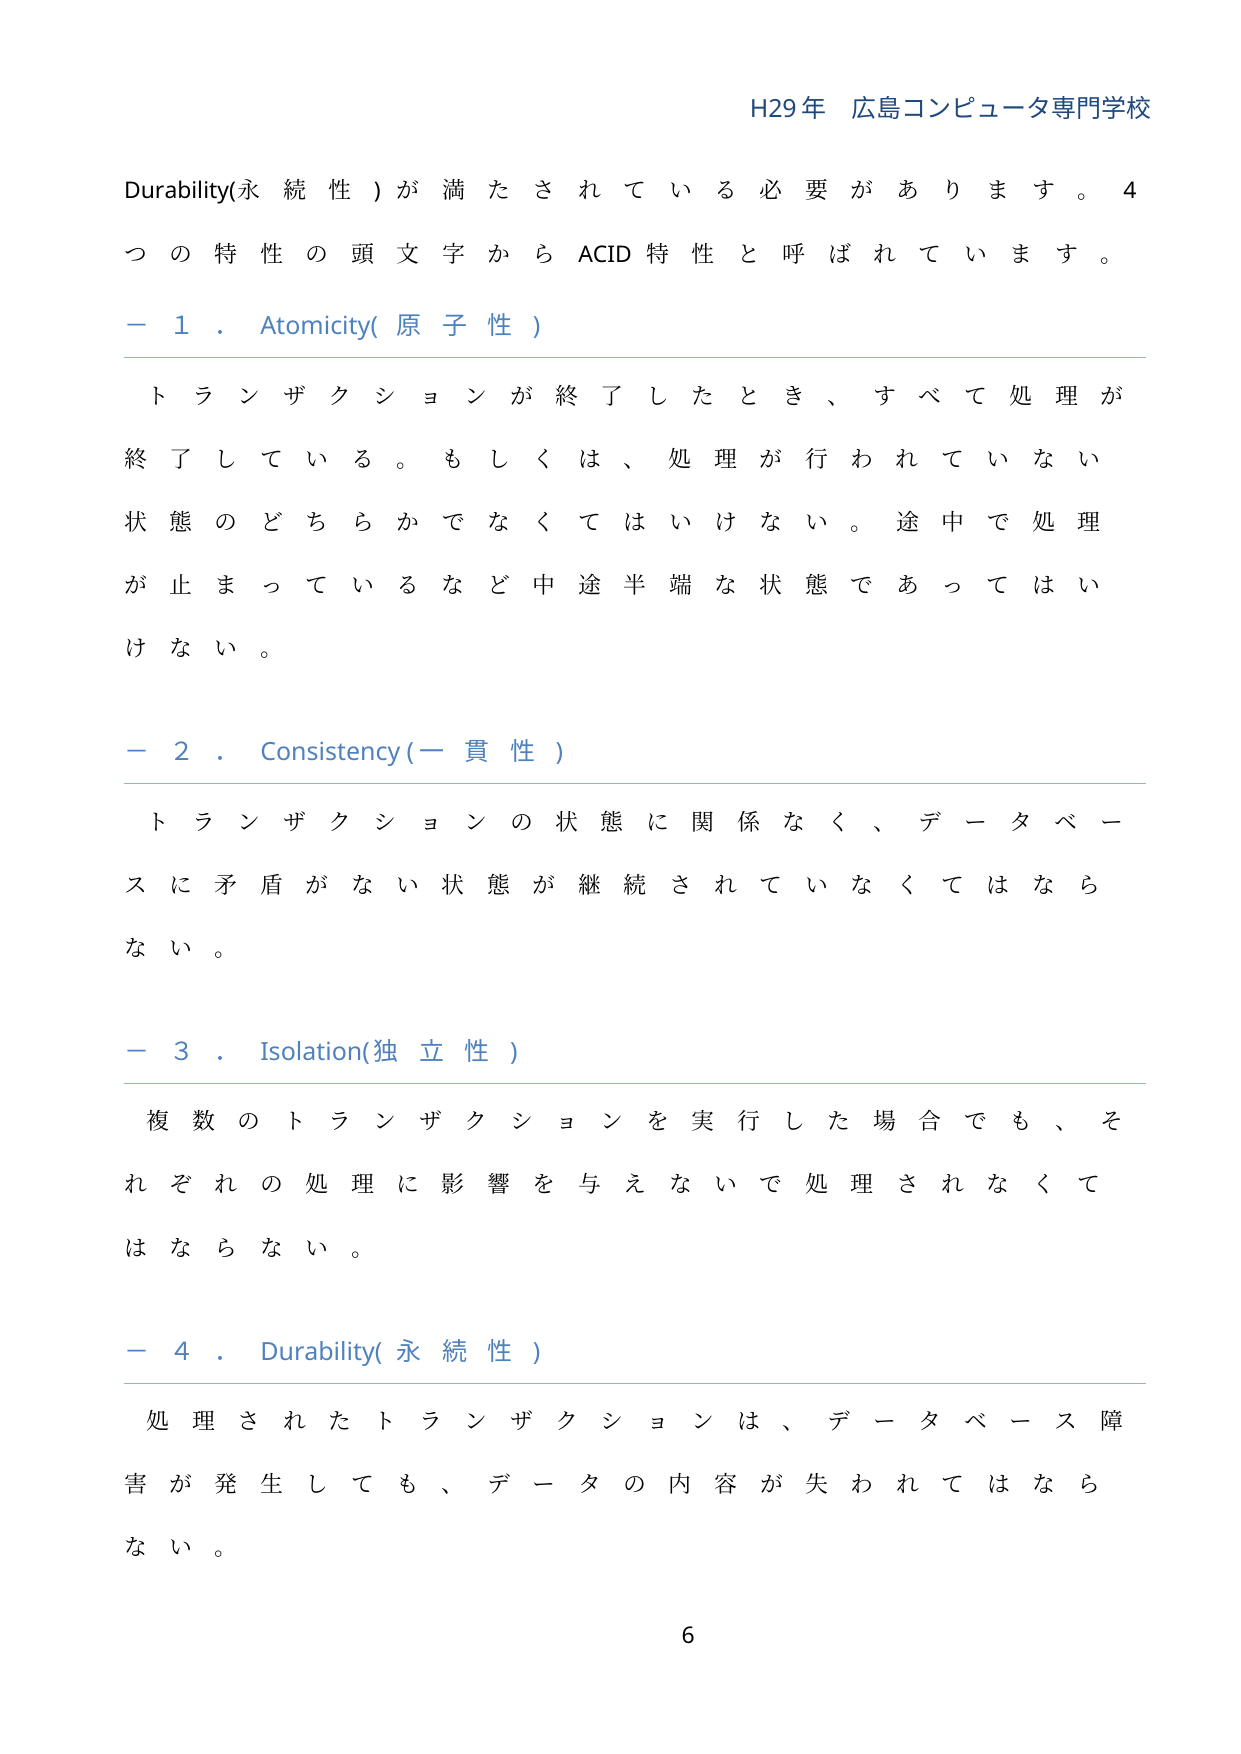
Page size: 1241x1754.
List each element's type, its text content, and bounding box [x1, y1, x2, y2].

subtitle －１．Atomicity(原子性) [124, 292, 1146, 357]
text トランザクションが終了したとき、すべて処理が終了している。もしくは、処理が行われていない状態のどちらかでなくてはいけない。途中で処理が止まっているなど中途半端な状態であってはいけない。 [124, 363, 1146, 678]
subtitle －２．Consistency (一貫性) [124, 718, 1146, 783]
text 処理されたトランザクションは、データベース障害が発生しても、データの内容が失われてはならない。 [124, 1388, 1146, 1577]
subtitle －３．Isolation(独立性) [124, 1018, 1146, 1083]
text 複数のトランザクションを実行した場合でも、それぞれの処理に影響を与えないで処理されなくてはならない。 [124, 1088, 1146, 1278]
text トランザクションの状態に関係なく、データベースに矛盾がない状態が継続されていなくてはならない。 [124, 788, 1146, 978]
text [124, 158, 1146, 284]
subtitle －４．Durability(永続性) [124, 1317, 1146, 1383]
